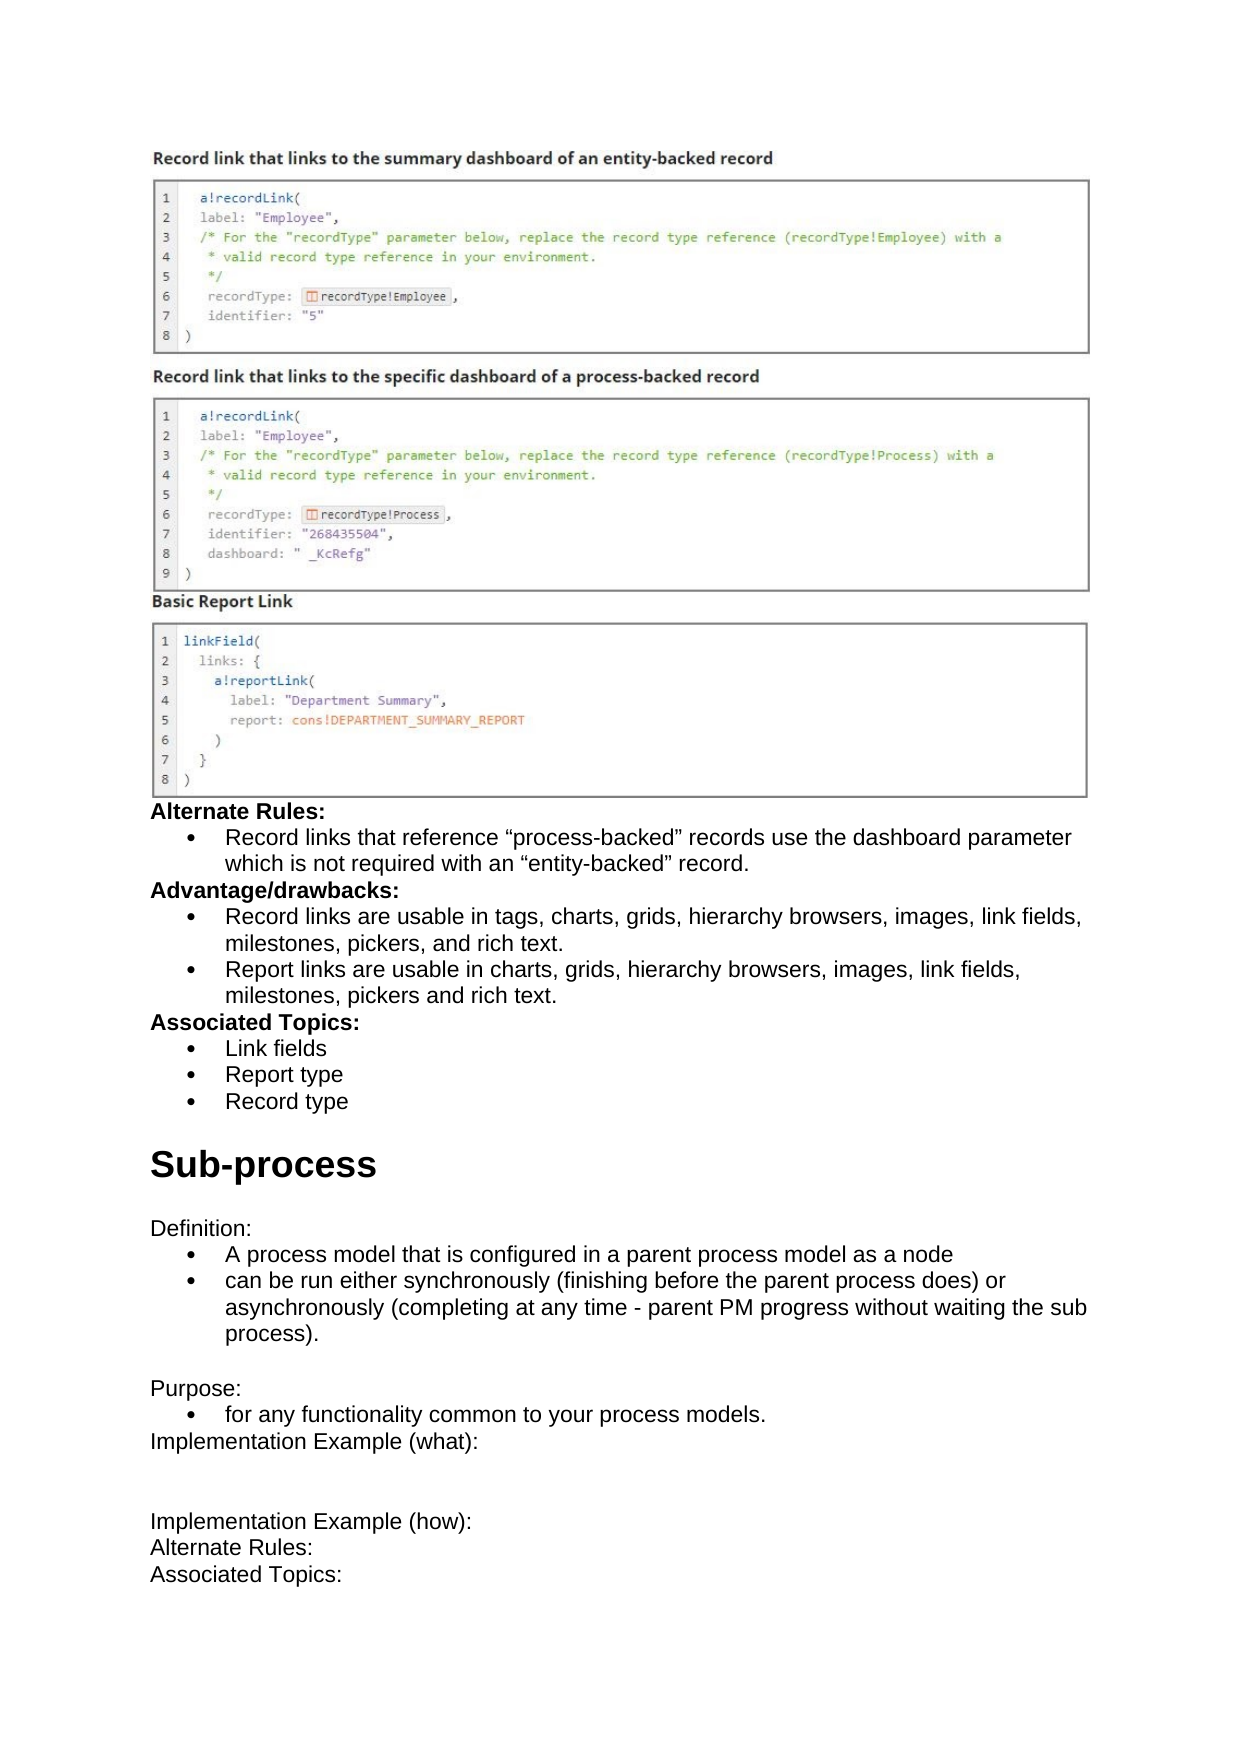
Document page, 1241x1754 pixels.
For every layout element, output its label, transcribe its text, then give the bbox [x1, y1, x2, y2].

list Link fields [187, 1035, 1090, 1061]
text Definition: [150, 1214, 1090, 1241]
list Record type [187, 1088, 1090, 1114]
picture [150, 150, 1091, 798]
list Report links are usable in charts, grids, hierarchy browsers, images, link fields, milestones, pickers and rich text. [187, 956, 1090, 1008]
text Associated Topics: [150, 1561, 1090, 1587]
list for any functionality common to your process models. [187, 1401, 1090, 1428]
list can be run either synchronously (finishing before the parent process does) or asynchronously (completing at any time - parent PM progress without waiting the sub process). [187, 1267, 1090, 1346]
list Record links that reference “process-backed” records use the dashboard parameter which is not required with an “entity-backed” record. [187, 824, 1090, 877]
text Implementation Example (what): [150, 1428, 1090, 1454]
text Sub-process [150, 1143, 1090, 1186]
list A process model that is configured in a parent process model as a node [187, 1241, 1090, 1267]
text Associated Topics: [150, 1008, 1090, 1035]
text Purpose: [150, 1375, 1090, 1401]
text Advantage/drawbacks: [150, 877, 1090, 903]
text Alternate Rules: [150, 1534, 1090, 1561]
list Report type [187, 1061, 1090, 1088]
list Record links are usable in tags, charts, grids, hierarchy browsers, images, link fields, milestones, pickers, and rich text. [187, 903, 1090, 956]
text Implementation Example (how): [150, 1508, 1090, 1534]
text Alternate Rules: [150, 798, 1090, 824]
